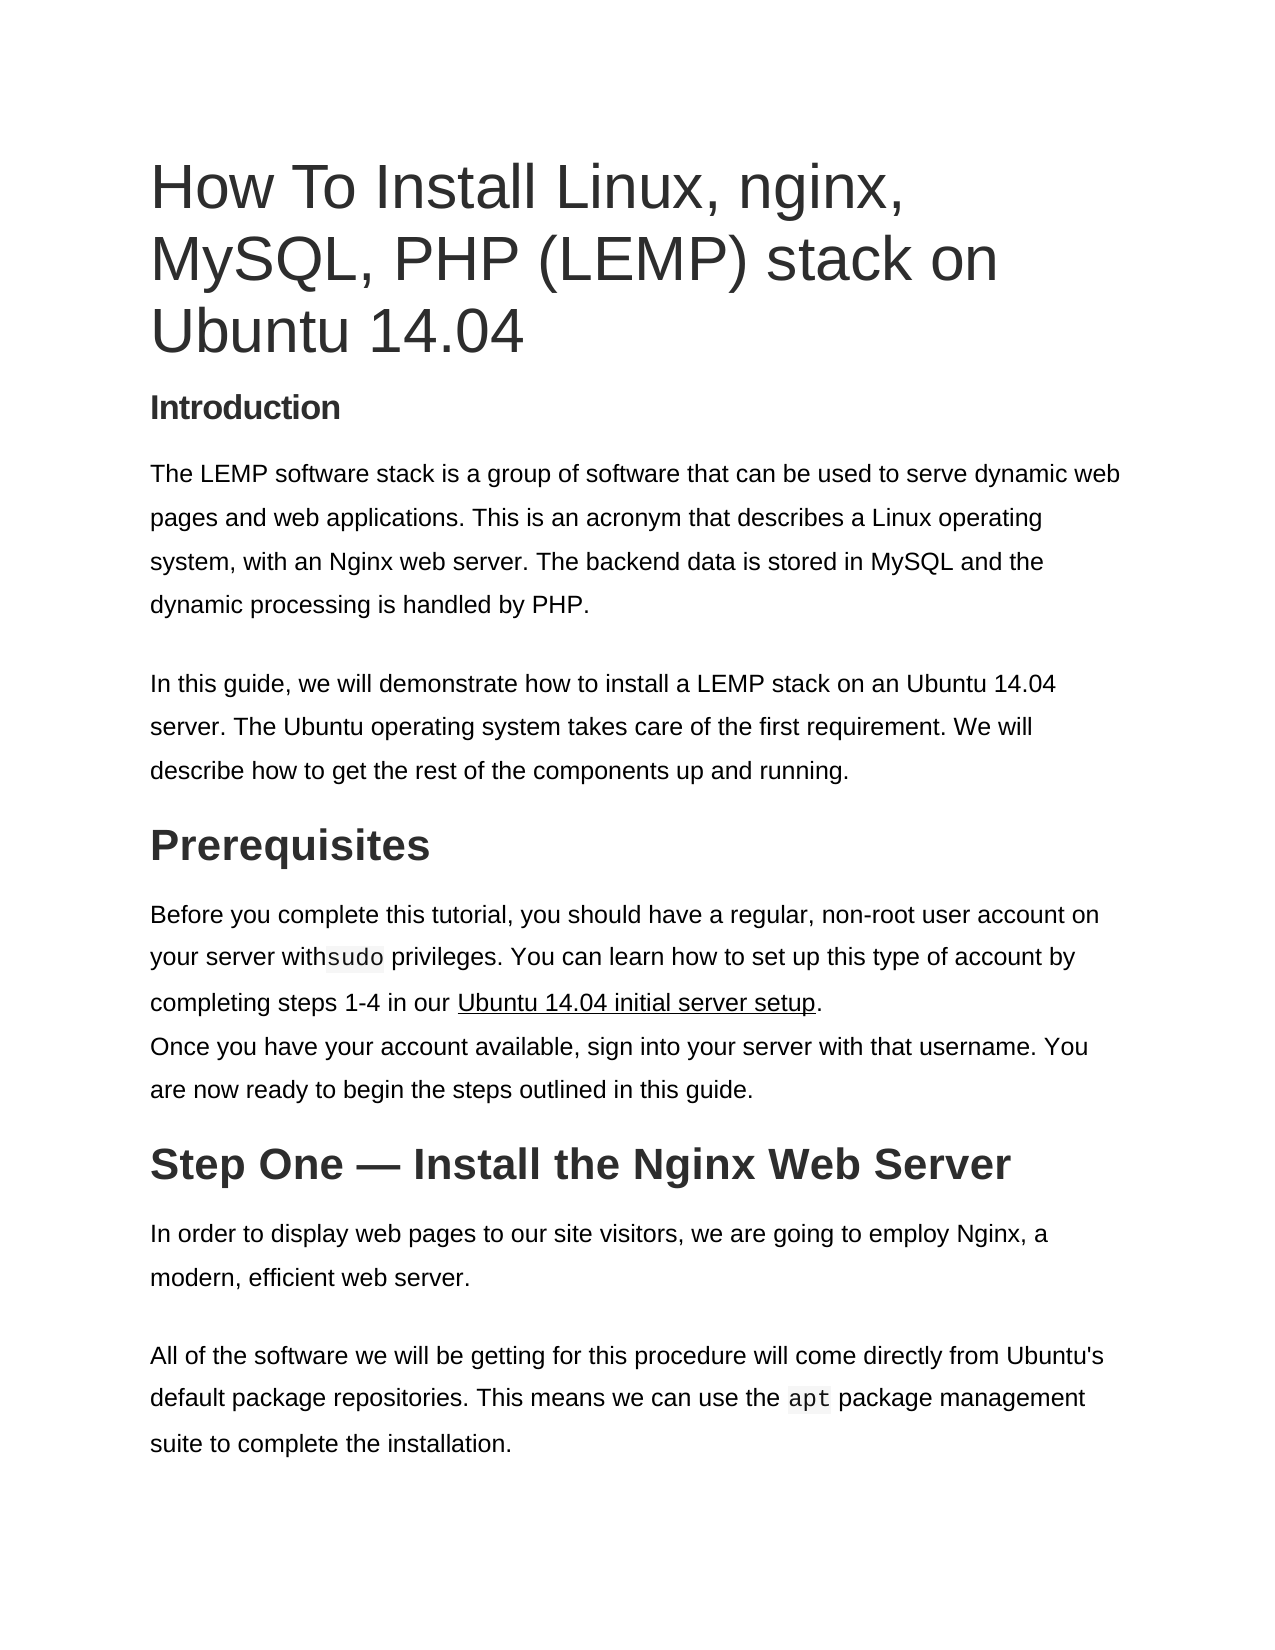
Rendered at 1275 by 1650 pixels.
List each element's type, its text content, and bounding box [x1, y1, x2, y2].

text The LEMP software stack is a group of software that can be used to serve dynamic web pages and web applications. This is an acronym that describes a Linux operating system, with an Nginx web server. The backend data is stored in MySQL and the dynamic processing is handled by PHP. [150, 444, 1125, 619]
subtitle How To Install Linux, nginx, MySQL, PHP (LEMP) stack on Ubuntu 14.04 [150, 150, 1125, 366]
text All of the software we will be getting for this procedure will come directly from Ubuntu's default package repositories. This means we can use the apt package management suite to complete the installation. [150, 1326, 1125, 1457]
text Once you have your account available, sign into your server with that username. You are now ready to begin the steps outlined in this guide. [150, 1016, 1125, 1104]
text Before you complete this tutorial, you should have a regular, non-root user account on your server withsudo privileges. You can learn how to set up this type of account by completing steps 1-4 in our Ubuntu 14.04 initial server setup. [150, 885, 1125, 1016]
subtitle Prerequisites [150, 819, 1125, 869]
subtitle Step One — Install the Nginx Web Server [150, 1138, 1125, 1189]
text In order to display web pages to our site visitors, we are going to employ Nginx, a modern, efficient web server. [150, 1204, 1125, 1292]
text In this guide, we will demonstrate how to install a LEMP stack on an Ubuntu 14.04 server. The Ubuntu operating system takes care of the first requirement. We will describe how to get the rest of the components up and running. [150, 654, 1125, 785]
subtitle Introduction [150, 387, 1125, 427]
